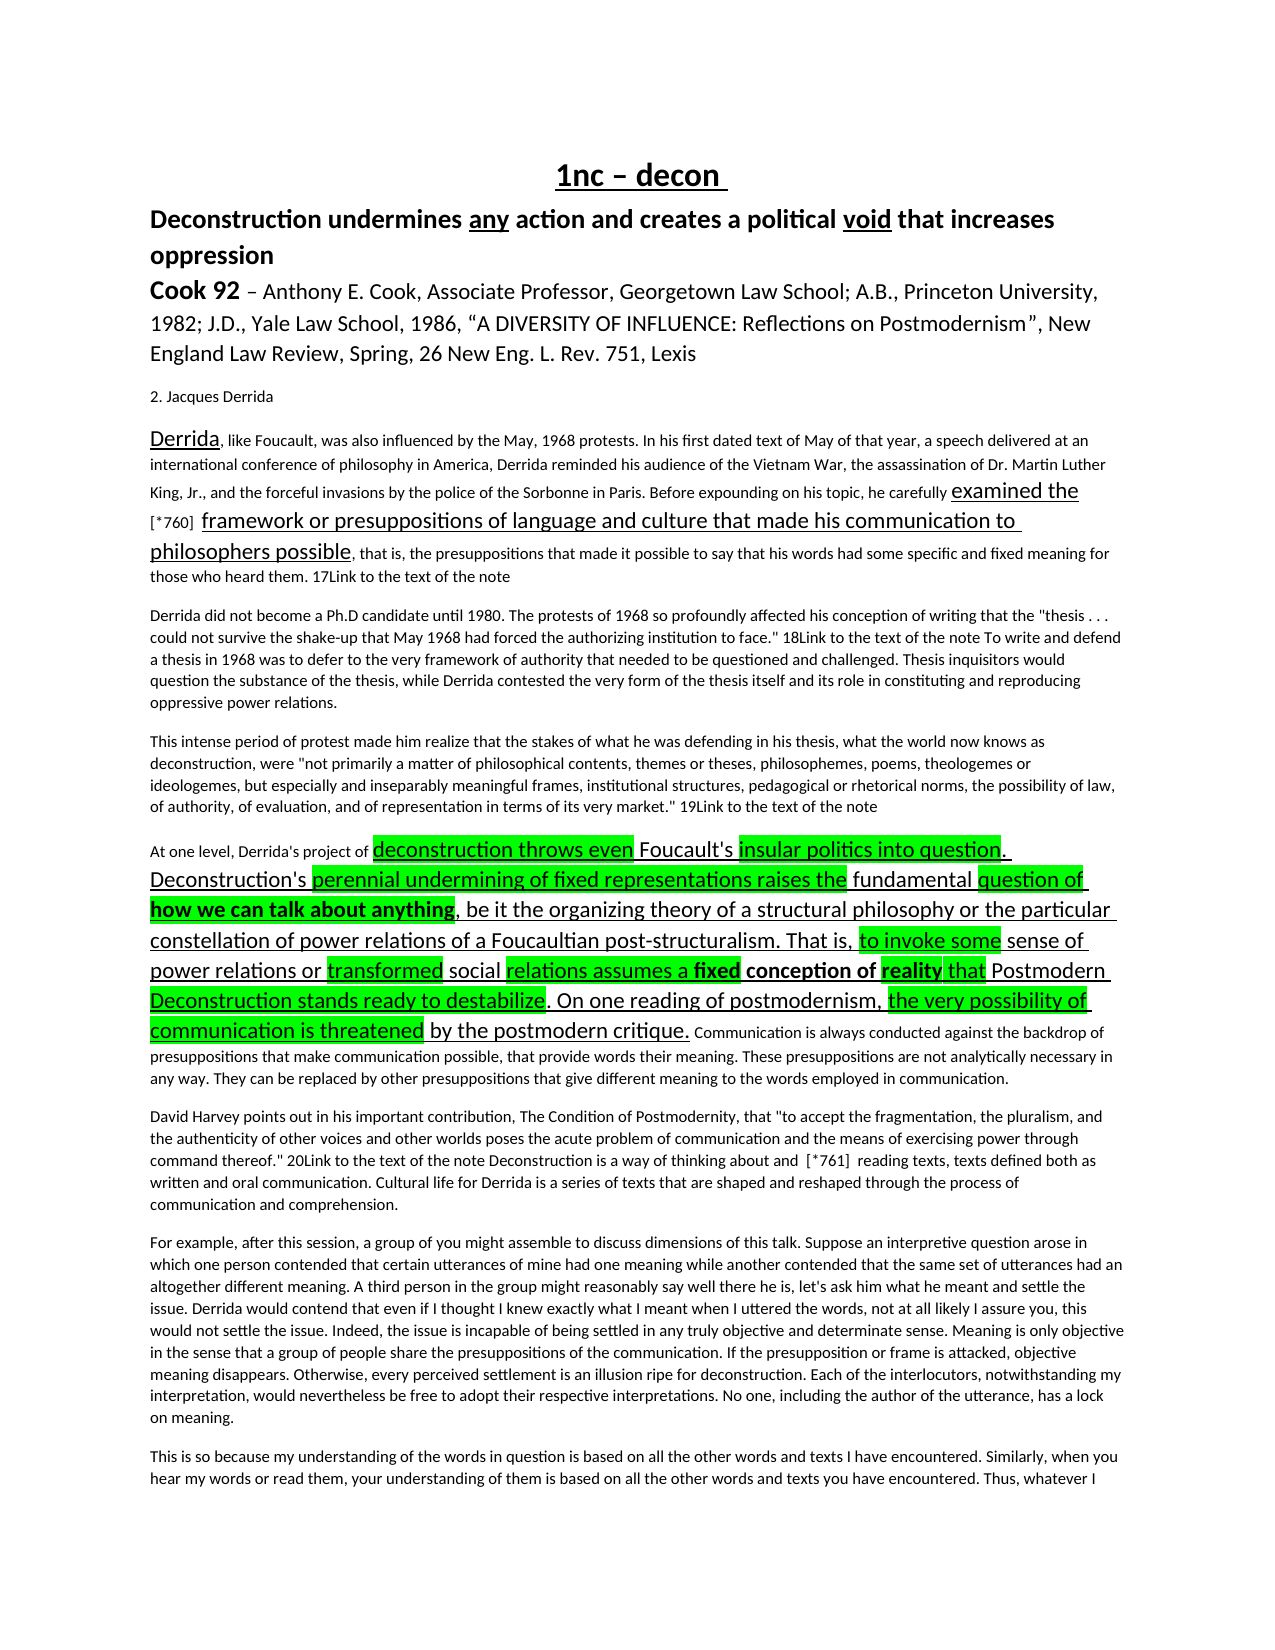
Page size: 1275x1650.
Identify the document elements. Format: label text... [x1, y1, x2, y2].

text David Harvey points out in his important contribution, The Condition of Postmodernity, that "to accept the fragmentation, the pluralism, and the authenticity of other voices and other worlds poses the acute problem of communication and the means of exercising power through command thereof." 20Link to the text of the note Deconstruction is a way of thinking about and [*761] reading texts, texts defined both as written and oral communication. Cultural life for Derrida is a series of texts that are shaped and reshaped through the process of communication and comprehension. [150, 1106, 1125, 1214]
text 1nc – decon [150, 154, 1125, 195]
text Cook 92 – Anthony E. Cook, Associate Professor, Georgetown Law School; A.B., Princeton University, 1982; J.D., Yale Law School, 1986, “A DIVERSITY OF INFLUENCE: Reflections on Postmodernism”, New England Law Review, Spring, 26 New Eng. L. Rev. 751, Lexis [150, 273, 1125, 367]
text At one level, Derrida's project of deconstruction throws even Foucault's insular politics into question. Deconstruction's perennial undermining of fixed representations raises the fundamental question of how we can talk about anything, be it the organizing theory of a structural philosophy or the particular constellation of power relations of a Foucaultian post-structuralism. That is, to invoke some sense of power relations or transformed social relations assumes a fixed conception of reality that Postmodern Deconstruction stands ready to destabilize. On one reading of postmodernism, the very possibility of communication is threatened by the postmodern critique. Communication is always conducted against the backdrop of presuppositions that make communication possible, that provide words their meaning. These presuppositions are not analytically necessary in any way. They can be replaced by other presuppositions that give different meaning to the words employed in communication. [150, 835, 1125, 1088]
text Deconstruction undermines any action and creates a political void that increases oppression [150, 202, 1125, 271]
text Derrida, like Foucault, was also influenced by the May, 1968 protests. In his first dated text of May of that year, a speech delivered at an international conference of philosophy in America, Derrida reminded his audience of the Vietnam War, the assassination of Dr. Martin Luther King, Jr., and the forceful invasions by the police of the Sorbonne in Paris. Before expounding on his topic, he carefully examined the [*760] framework or presuppositions of language and culture that made his communication to philosophers possible, that is, the presuppositions that made it possible to say that his words had some specific and fixed meaning for those who heard them. 17Link to the text of the note [150, 424, 1125, 587]
text For example, after this session, a group of you might assemble to discuss dimensions of this talk. Suppose an interpretive question arose in which one person contended that certain utterances of mine had one meaning while another contended that the same set of utterances had an altogether different meaning. A third person in the group might reasonably say well there he is, let's ask him what he meant and settle the issue. Derrida would contend that even if I thought I knew exactly what I meant when I uttered the words, not at all likely I assure you, this would not settle the issue. Indeed, the issue is incapable of being settled in any truly objective and determinate sense. Meaning is only objective in the sense that a group of people share the presuppositions of the communication. If the presupposition or frame is attacked, objective meaning disappears. Otherwise, every perceived settlement is an illusion ripe for deconstruction. Each of the interlocutors, notwithstanding my interpretation, would nevertheless be free to adopt their respective interpretations. No one, including the author of the utterance, has a lock on meaning. [150, 1232, 1125, 1428]
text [150, 1446, 1125, 1488]
text Derrida did not become a Ph.D candidate until 1980. The protests of 1968 so profoundly affected his conception of writing that the "thesis . . . could not survive the shake-up that May 1968 had forced the authorizing institution to face." 18Link to the text of the note To write and defend a thesis in 1968 was to defer to the very framework of authority that needed to be questioned and challenged. Thesis inquisitors would question the substance of the thesis, while Derrida contested the very form of the thesis itself and its role in constituting and reproducing oppressive power relations. [150, 605, 1125, 713]
text This intense period of protest made him realize that the stakes of what he was defending in his thesis, what the world now knows as deconstruction, were "not primarily a matter of philosophical contents, themes or theses, philosophemes, poems, theologemes or ideologemes, but especially and inseparably meaningful frames, institutional structures, pedagogical or rhetorical norms, the possibility of law, of authority, of evaluation, and of representation in terms of its very market." 19Link to the text of the note [150, 731, 1125, 817]
text 2. Jacques Derrida [150, 386, 1125, 406]
